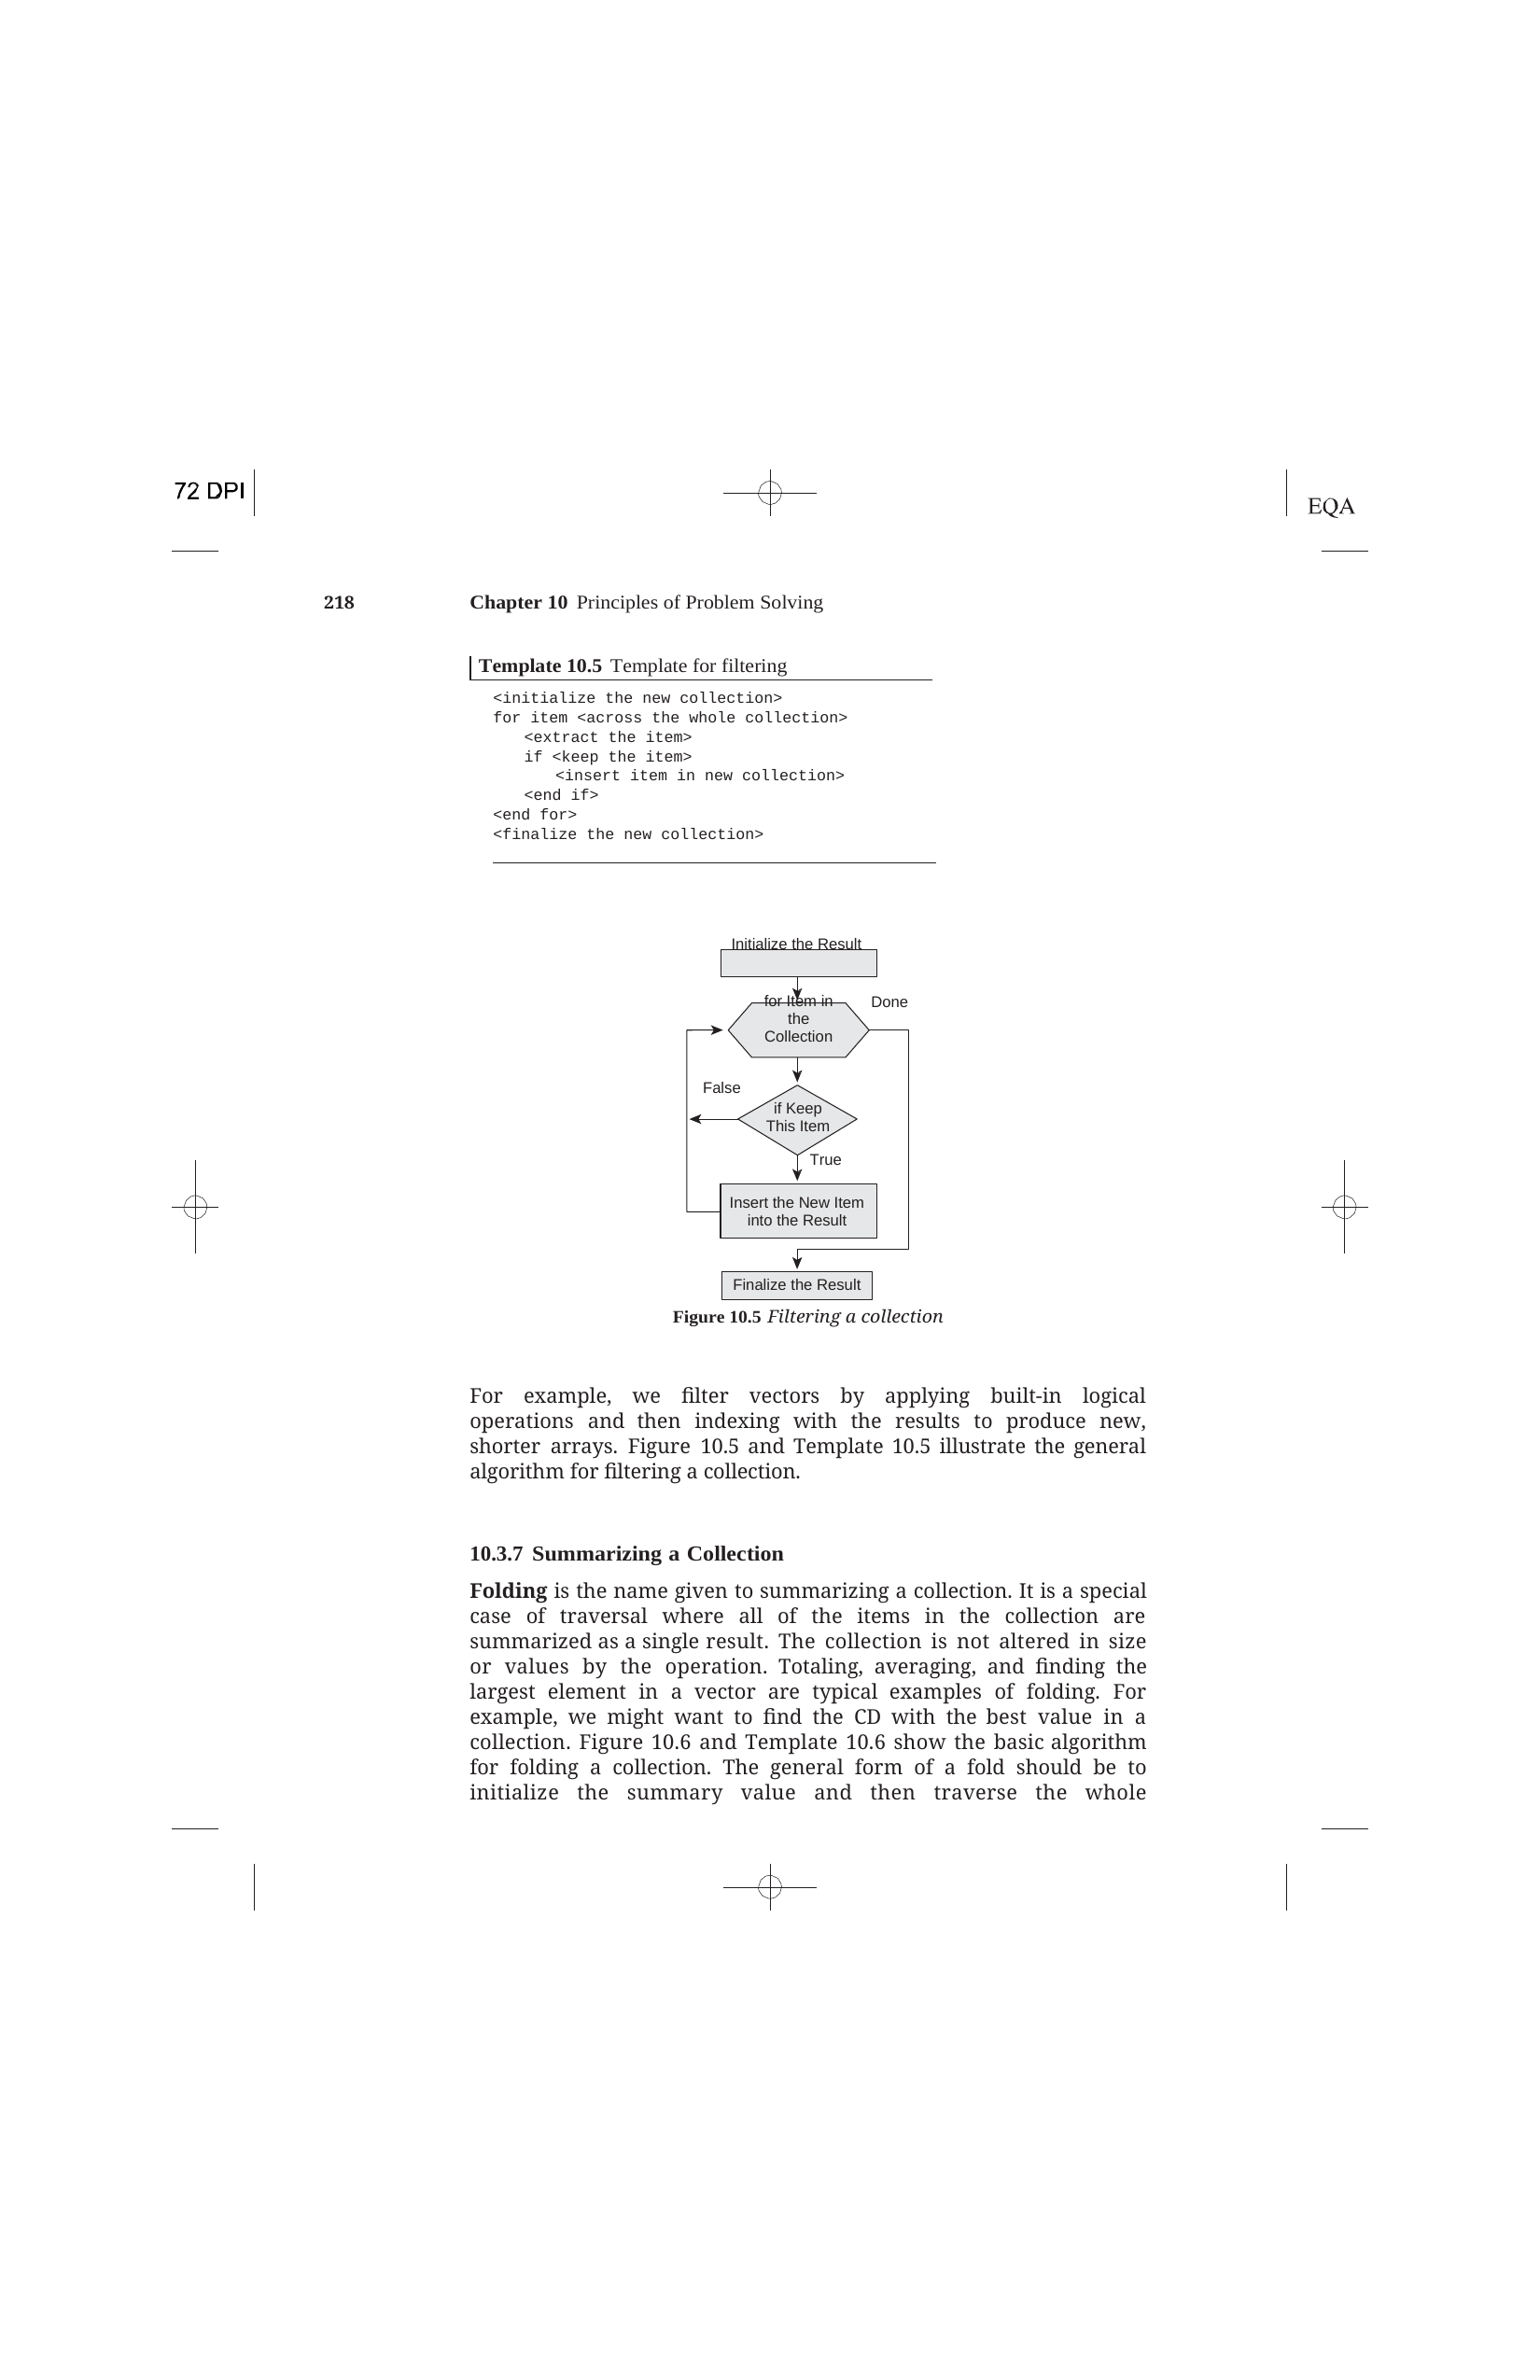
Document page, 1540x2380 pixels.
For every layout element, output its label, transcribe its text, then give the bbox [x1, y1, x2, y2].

text Finalize the Result [215, 1276, 1379, 1294]
text True [590, 1150, 1061, 1169]
text 218 Chapter 10 Principles of Problem Solving [324, 590, 1379, 614]
text Template 10.5 Template for filtering [439, 654, 827, 677]
text Insert the New Item into the Result [729, 1194, 864, 1229]
text <extract the item> if <keep the item> [524, 730, 708, 766]
text Done [871, 993, 1379, 1011]
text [469, 1578, 1147, 1805]
text <insert item in new collection> [555, 768, 953, 786]
subtitle Summarizing a Collection [469, 1541, 785, 1566]
text For example, we filter vectors by applying built-in logical operations and then indexing with the results to produce new, shorter arrays. Figure 10.5 and Template 10.5 illustrate the general algorithm for filtering a collection. [469, 1383, 1146, 1484]
text Initialize the Result [720, 935, 874, 953]
text <initialize the new collection> [493, 691, 953, 708]
text for item <across the whole collection> [493, 710, 953, 728]
text False [161, 1079, 740, 1097]
text <end if> [524, 788, 953, 805]
text for Item in the Collection [751, 992, 846, 1045]
text <end for> [493, 806, 953, 824]
text if Keep This Item [766, 1100, 830, 1135]
text Figure 10.5 Filtering a collection [627, 1304, 988, 1328]
text <finalize the new collection> [493, 826, 953, 844]
